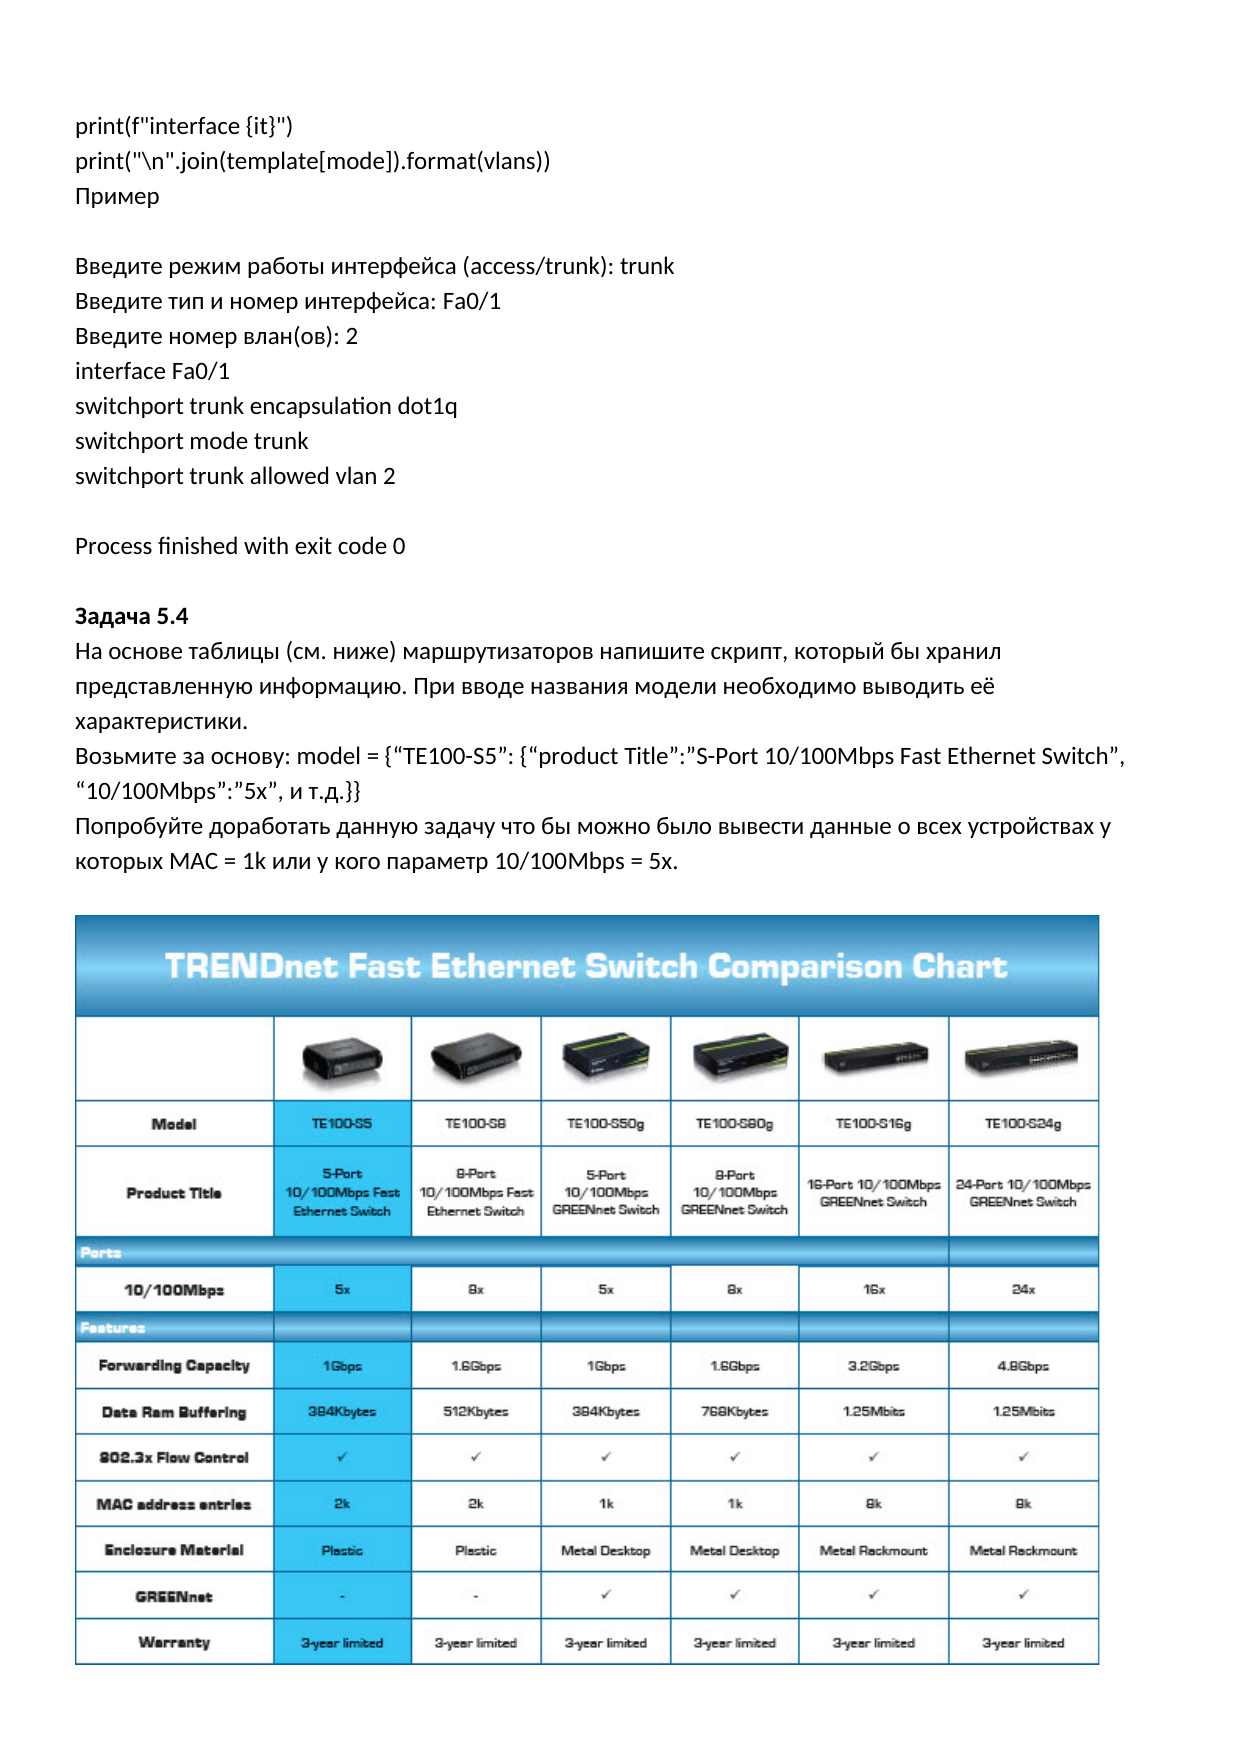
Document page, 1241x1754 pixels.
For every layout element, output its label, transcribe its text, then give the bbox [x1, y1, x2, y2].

text “10/100Mbps”:”5x”, и т.д.}} [75, 775, 1165, 806]
text switchport mode trunk [75, 425, 1165, 456]
text Попробуйте доработать данную задачу что бы можно было вывести данные о всех устройствах у которых MAC = 1k или у кого параметр 10/100Mbps = 5x. [75, 810, 1165, 876]
text Введите номер влан(ов): 2 [75, 320, 1165, 351]
text Пример [75, 180, 1165, 211]
text Введите тип и номер интерфейса: Fa0/1 [75, 285, 1165, 316]
text Возьмите за основу: model = {“TE100-S5”: {“product Title”:”S-Port 10/100Mbps Fast Ethernet Switch”, [75, 740, 1165, 771]
text interface Fa0/1 [75, 355, 1165, 386]
text Введите режим работы интерфейса (access/trunk): trunk [75, 250, 1165, 281]
text switchport trunk allowed vlan 2 [75, 460, 1165, 491]
text Process finished with exit code 0 [75, 530, 1165, 561]
picture [75, 915, 1100, 1665]
text switchport trunk encapsulation dot1q [75, 390, 1165, 421]
text print(f"interface {it}") [75, 110, 1165, 141]
text На основе таблицы (см. ниже) маршрутизаторов напишите скрипт, который бы хранил представленную информацию. При вводе названия модели необходимо выводить её характеристики. [75, 635, 1165, 736]
text Задача 5.4 [75, 600, 1165, 631]
text print("\n".join(template[mode]).format(vlans)) [75, 145, 1165, 176]
